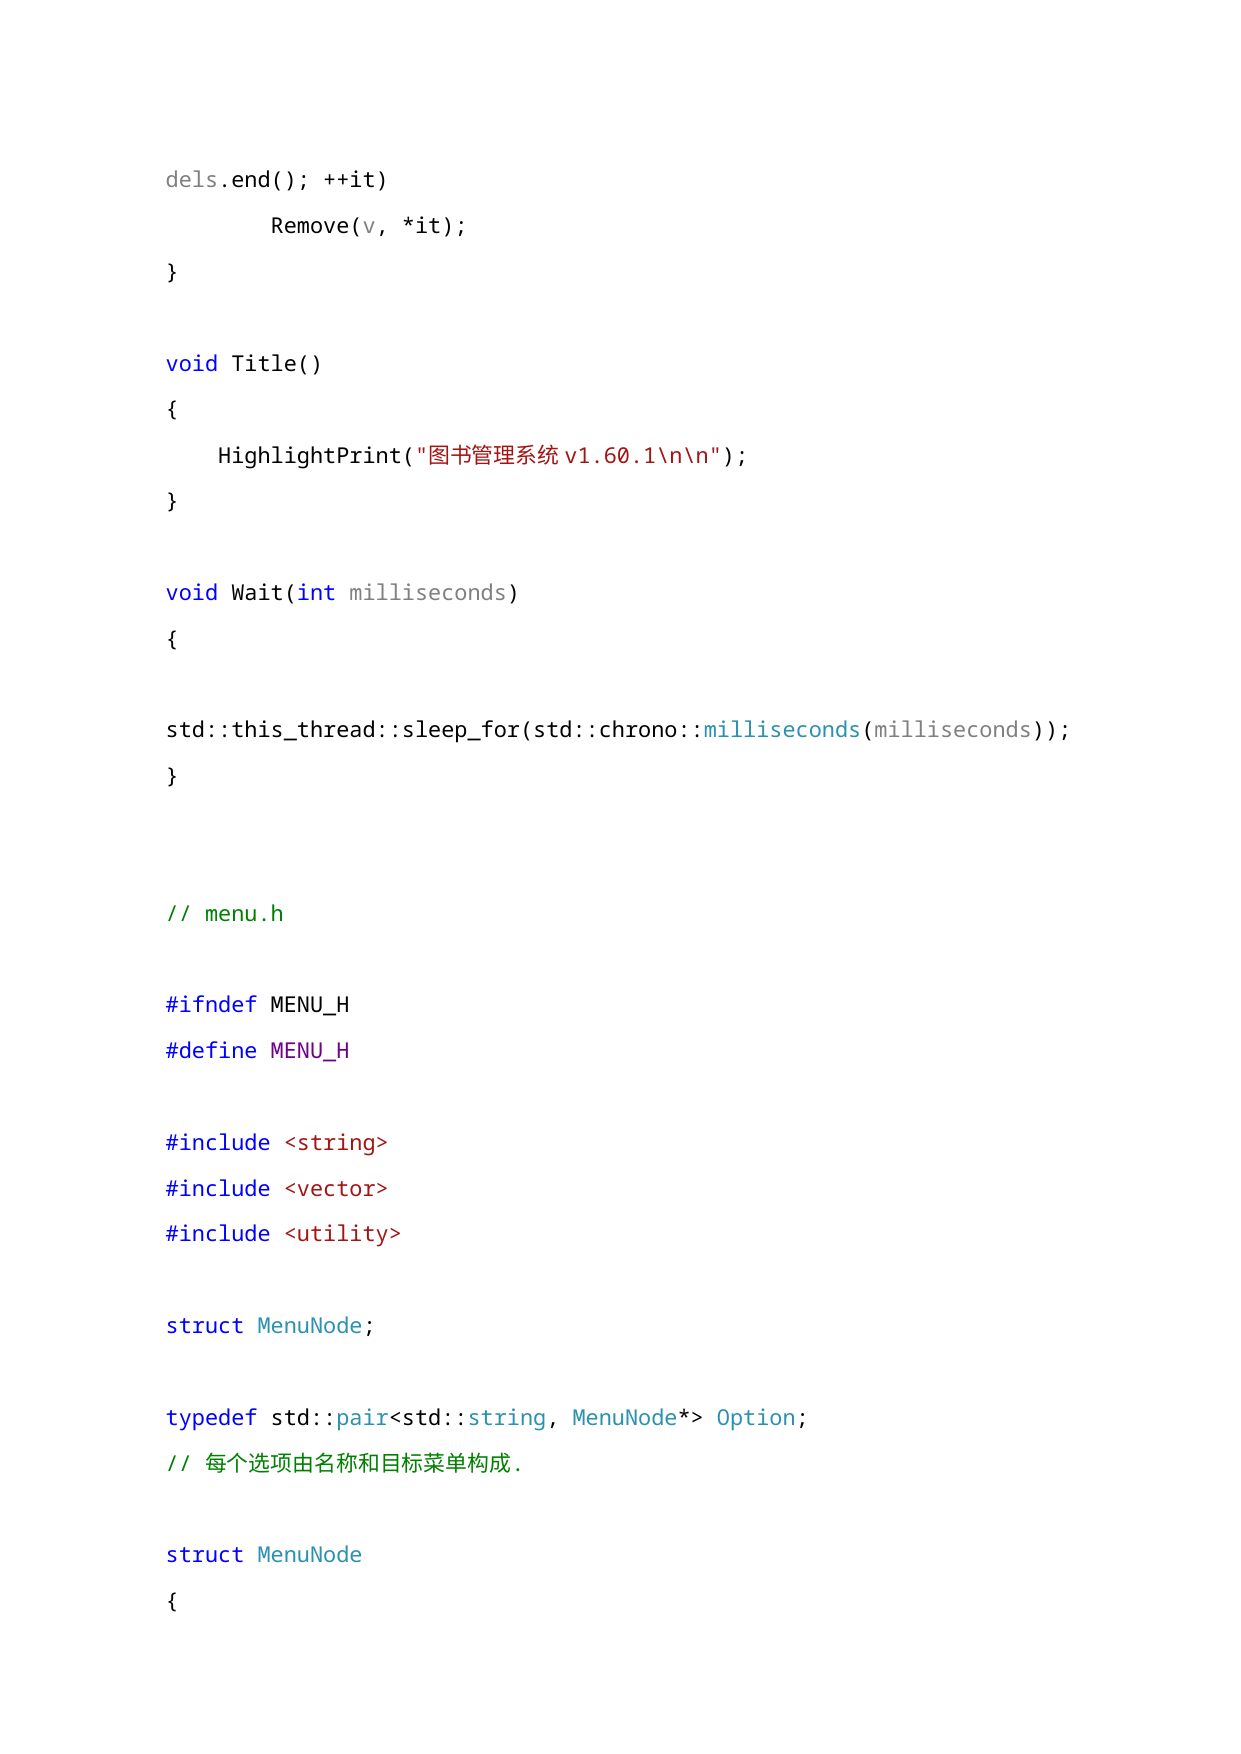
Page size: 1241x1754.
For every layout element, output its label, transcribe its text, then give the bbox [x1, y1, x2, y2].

text } [165, 477, 1110, 523]
text HighlightPrint("图书管理系统 v1.60.1\n\n"); [165, 431, 1110, 477]
text struct MenuNode; [165, 1302, 1110, 1348]
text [165, 156, 1110, 202]
text #include <vector> [165, 1164, 1110, 1210]
text { [165, 614, 1110, 660]
text #include <utility> [165, 1210, 1110, 1256]
text { [165, 385, 1110, 431]
text } [165, 248, 1110, 294]
text Remove(v, *it); [165, 202, 1110, 248]
text void Title() [165, 339, 1110, 385]
text { [165, 1577, 1110, 1623]
text // menu.h [165, 889, 1110, 935]
text std::this_thread::sleep_for(std::chrono::milliseconds(milliseconds)); [165, 660, 1110, 752]
text #include <string> [165, 1119, 1110, 1164]
text // 每个选项由名称和目标菜单构成. [165, 1439, 1110, 1485]
text struct MenuNode [165, 1531, 1110, 1577]
text typedef std::pair<std::string, MenuNode*> Option; [165, 1394, 1110, 1439]
text #define MENU_H [165, 1027, 1110, 1073]
text } [165, 752, 1110, 798]
text void Wait(int milliseconds) [165, 569, 1110, 614]
text #ifndef MENU_H [165, 981, 1110, 1027]
